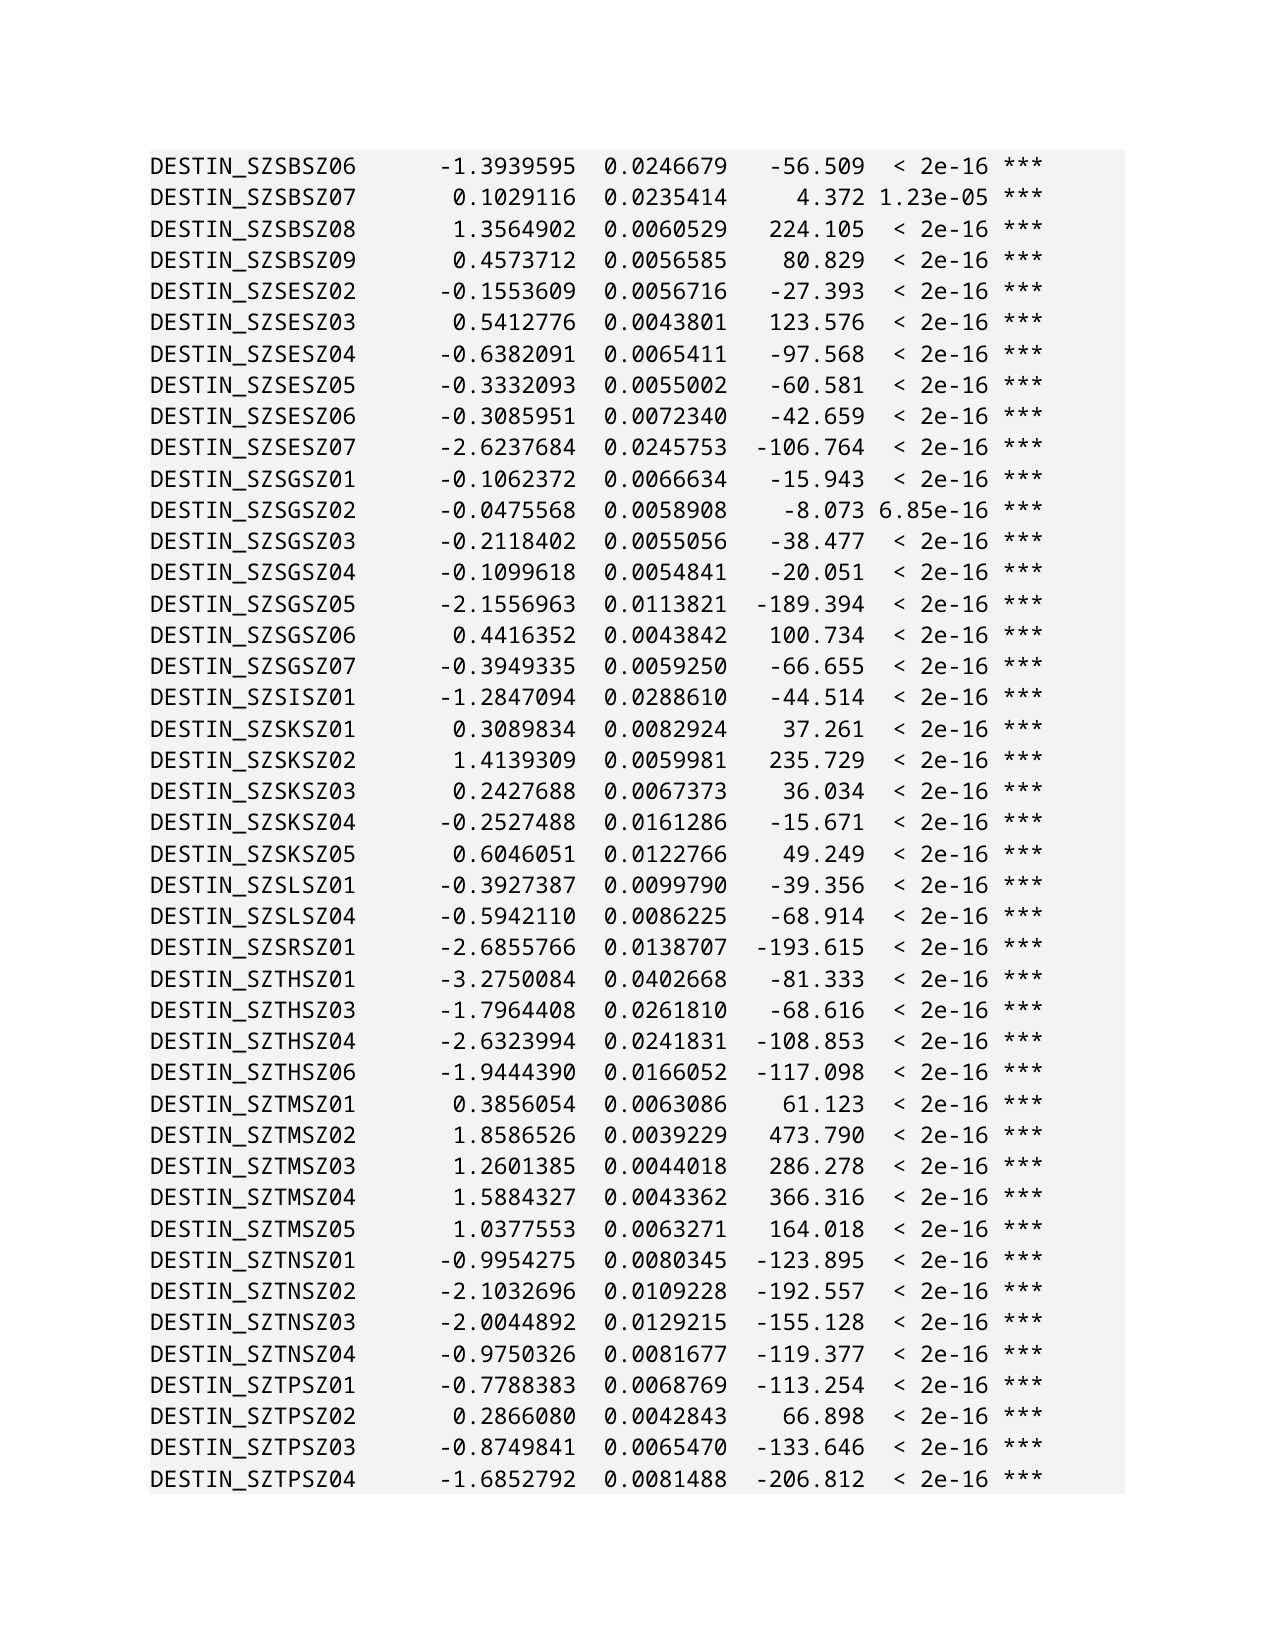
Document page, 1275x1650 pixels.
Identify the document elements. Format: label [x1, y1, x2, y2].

text [150, 150, 1125, 1494]
